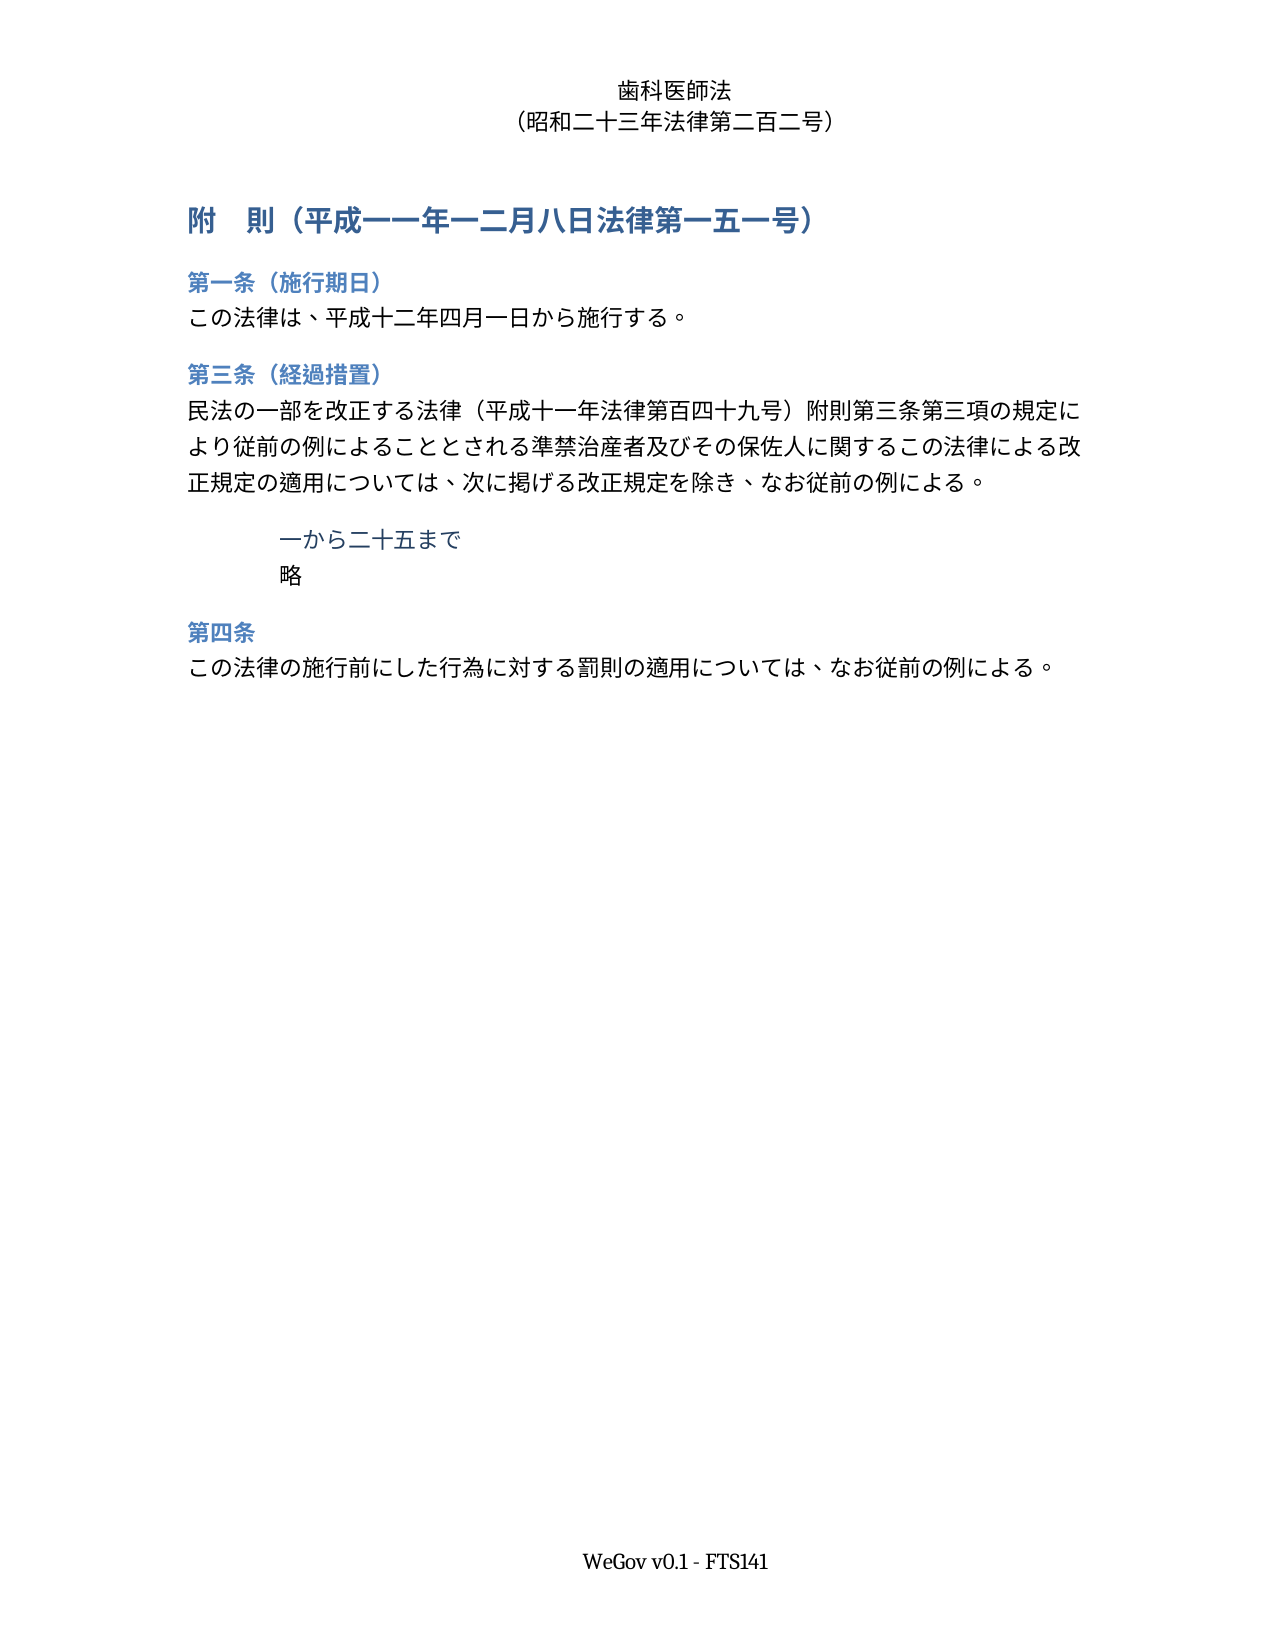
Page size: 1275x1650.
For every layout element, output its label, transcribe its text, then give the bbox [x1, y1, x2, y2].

subtitle 第四条 [187, 616, 1087, 648]
subtitle 一から二十五まで [279, 524, 1087, 555]
subtitle 第三条（経過措置） [187, 359, 1087, 390]
text この法律の施行前にした行為に対する罰則の適用については、なお従前の例による。 [187, 652, 1087, 684]
text 民法の一部を改正する法律（平成十一年法律第百四十九号）附則第三条第三項の規定により従前の例によることとされる準禁治産者及びその保佐人に関するこの法律による改正規定の適用については、次に掲げる改正規定を除き、なお従前の例による。 [187, 395, 1087, 498]
subtitle 附 則（平成一一年一二月八日法律第一五一号） [187, 200, 1087, 240]
text この法律は、平成十二年四月一日から施行する。 [187, 302, 1087, 334]
text 略 [279, 560, 1087, 591]
subtitle 第一条（施行期日） [187, 266, 1087, 298]
